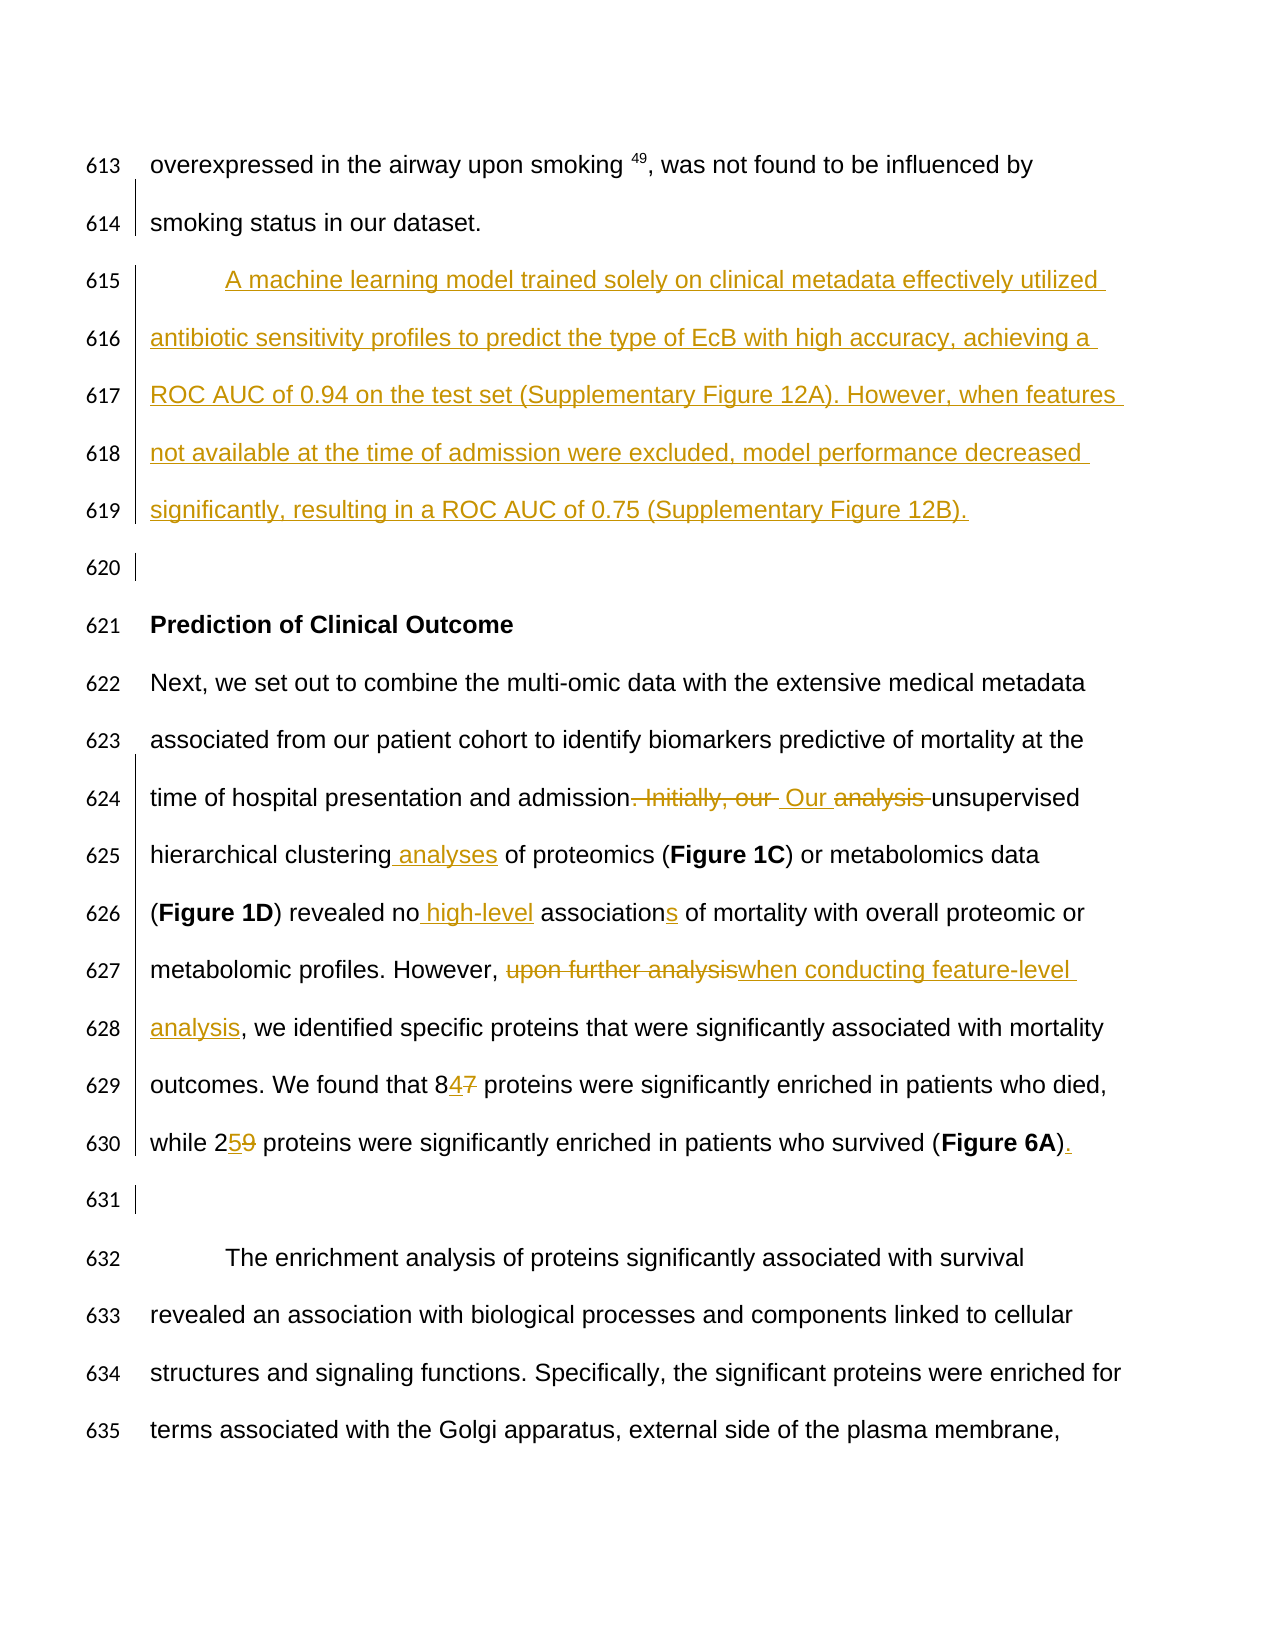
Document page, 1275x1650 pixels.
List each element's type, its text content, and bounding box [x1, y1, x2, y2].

text Next, we set out to combine the multi-omic data with the extensive medical metadata associated from our patient cohort to identify biomarkers predictive of mortality at the time of hospital presentation and admissionunsupervised hierarchical clustering of proteomics (Figure 1C) or metabolomics data (Figure 1D) revealed no association of mortality with overall proteomic or metabolomic profiles. However, , we identified specific proteins that were significantly associated with mortality outcomes. We found that 8 proteins were significantly enriched in patients who died, while 2 proteins were significantly enriched in patients who survived (Figure 6A) [150, 667, 1125, 1156]
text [150, 150, 1125, 236]
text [150, 1242, 1125, 1444]
text Prediction of Clinical Outcome [150, 610, 1125, 639]
